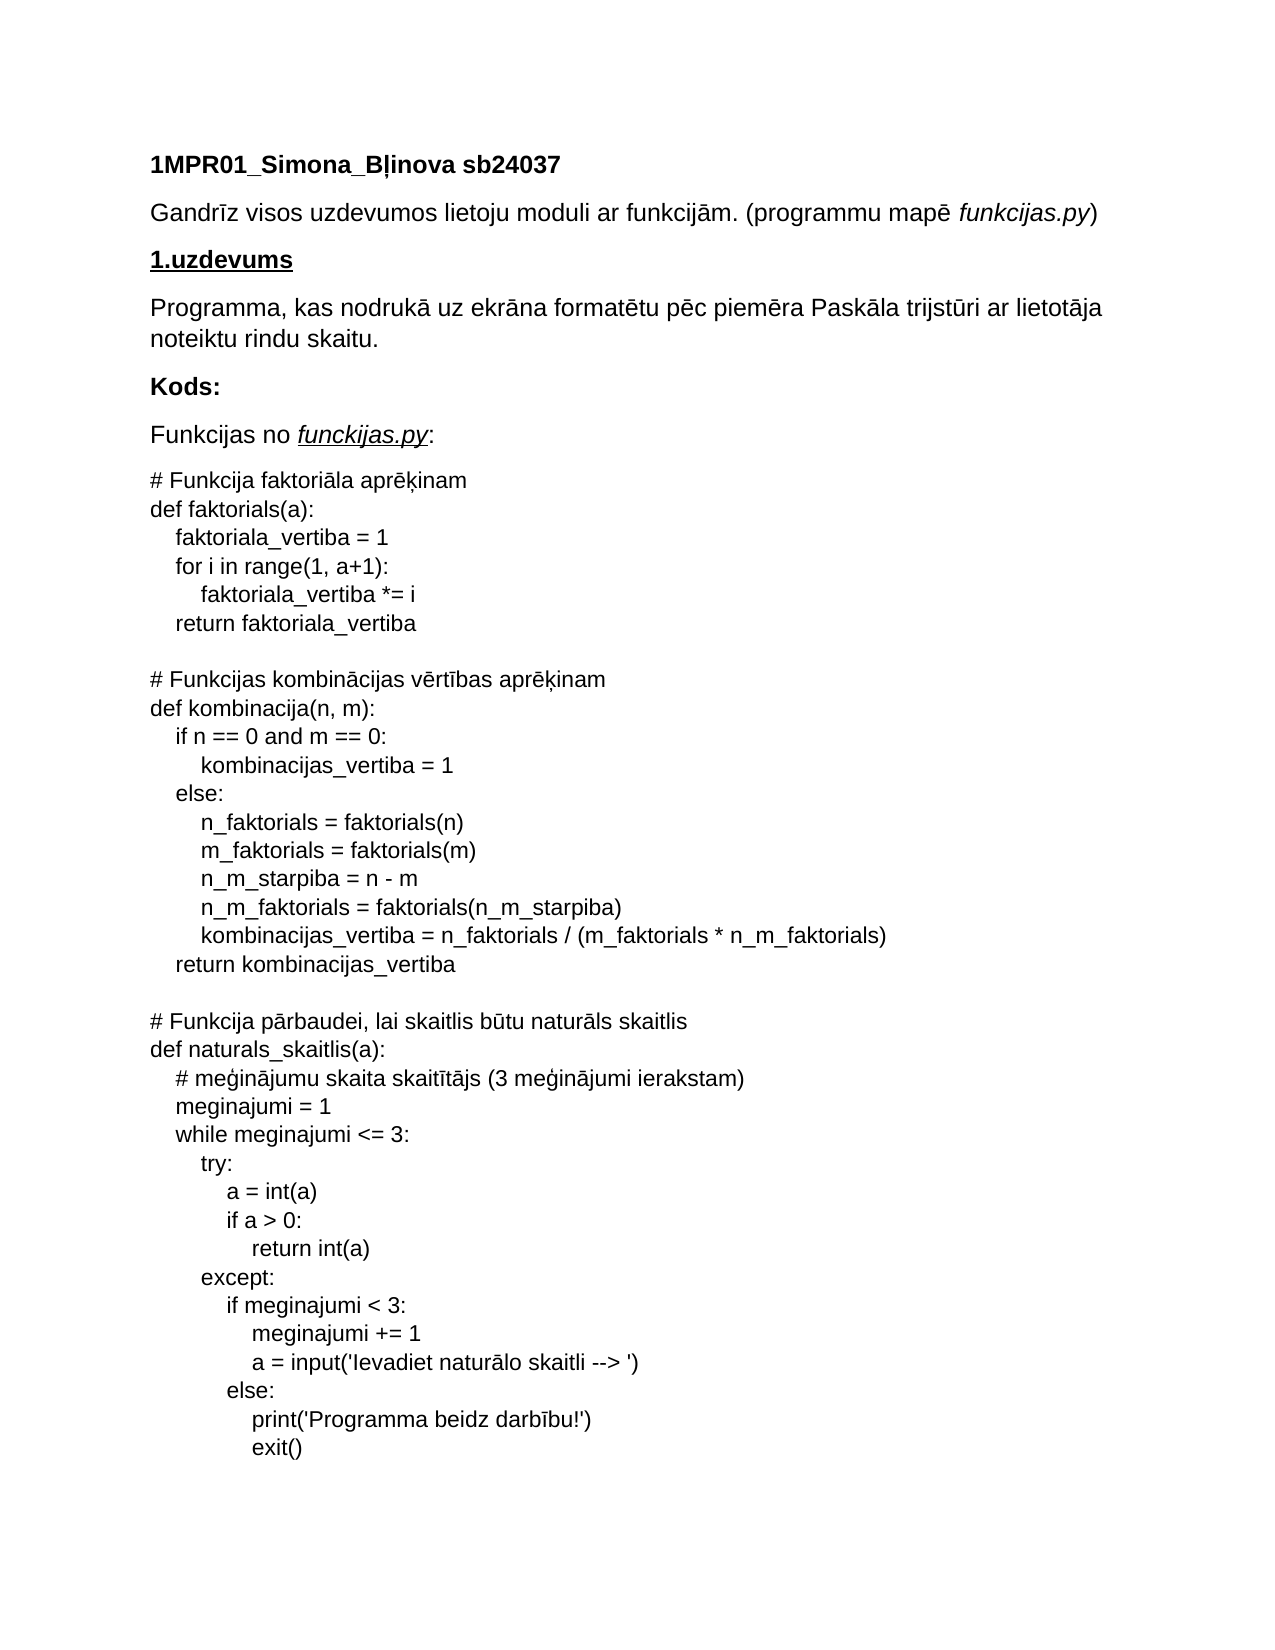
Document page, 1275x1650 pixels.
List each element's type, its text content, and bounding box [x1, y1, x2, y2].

text exit() [150, 1434, 1125, 1461]
text n_faktorials = faktorials(n) [150, 808, 1125, 835]
text n_m_starpiba = n - m [150, 865, 1125, 892]
text Funkcijas no funckijas.py: [150, 419, 1125, 448]
text n_m_faktorials = faktorials(n_m_starpiba) [150, 894, 1125, 920]
text m_faktorials = faktorials(m) [150, 837, 1125, 863]
text meginajumi = 1 [150, 1093, 1125, 1119]
text faktoriala_vertiba = 1 [150, 524, 1125, 551]
text # Funkcija pārbaudei, lai skaitlis būtu naturāls skaitlis [150, 1008, 1125, 1034]
text def faktorials(a): [150, 496, 1125, 522]
text def naturals_skaitlis(a): [150, 1036, 1125, 1062]
text faktoriala_vertiba *= i [150, 581, 1125, 607]
text else: [150, 1377, 1125, 1404]
text if meginajumi < 3: [150, 1292, 1125, 1318]
text if n == 0 and m == 0: [150, 723, 1125, 749]
text 1.uzdevums [150, 245, 1125, 274]
text else: [150, 780, 1125, 806]
text if a > 0: [150, 1207, 1125, 1233]
text return faktoriala_vertiba [150, 609, 1125, 636]
text # Funkcijas kombinācijas vērtības aprēķinam [150, 666, 1125, 693]
text meginajumi += 1 [150, 1320, 1125, 1347]
text while meginajumi <= 3: [150, 1121, 1125, 1148]
text # Funkcija faktoriāla aprēķinam [150, 467, 1125, 494]
text a = int(a) [150, 1178, 1125, 1204]
text Kods: [150, 372, 1125, 401]
text try: [150, 1150, 1125, 1176]
text kombinacijas_vertiba = 1 [150, 752, 1125, 778]
text return kombinacijas_vertiba [150, 951, 1125, 977]
text Programma, kas nodrukā uz ekrāna formatētu pēc piemēra Paskāla trijstūri ar lietotāja noteiktu rindu skaitu. [150, 293, 1125, 353]
text return int(a) [150, 1235, 1125, 1261]
text # meģinājumu skaita skaitītājs (3 meģinājumi ierakstam) [150, 1064, 1125, 1091]
text print('Programma beidz darbību!') [150, 1406, 1125, 1432]
text a = input('Ievadiet naturālo skaitli --> ') [150, 1349, 1125, 1375]
text except: [150, 1263, 1125, 1290]
text def kombinacija(n, m): [150, 695, 1125, 721]
text kombinacijas_vertiba = n_faktorials / (m_faktorials * n_m_faktorials) [150, 922, 1125, 949]
text for i in range(1, a+1): [150, 553, 1125, 579]
text 1MPR01_Simona_Bļinova sb24037 [150, 150, 1125, 179]
text Gandrīz visos uzdevumos lietoju moduli ar funkcijām. (programmu mapē funkcijas.py) [150, 198, 1125, 226]
